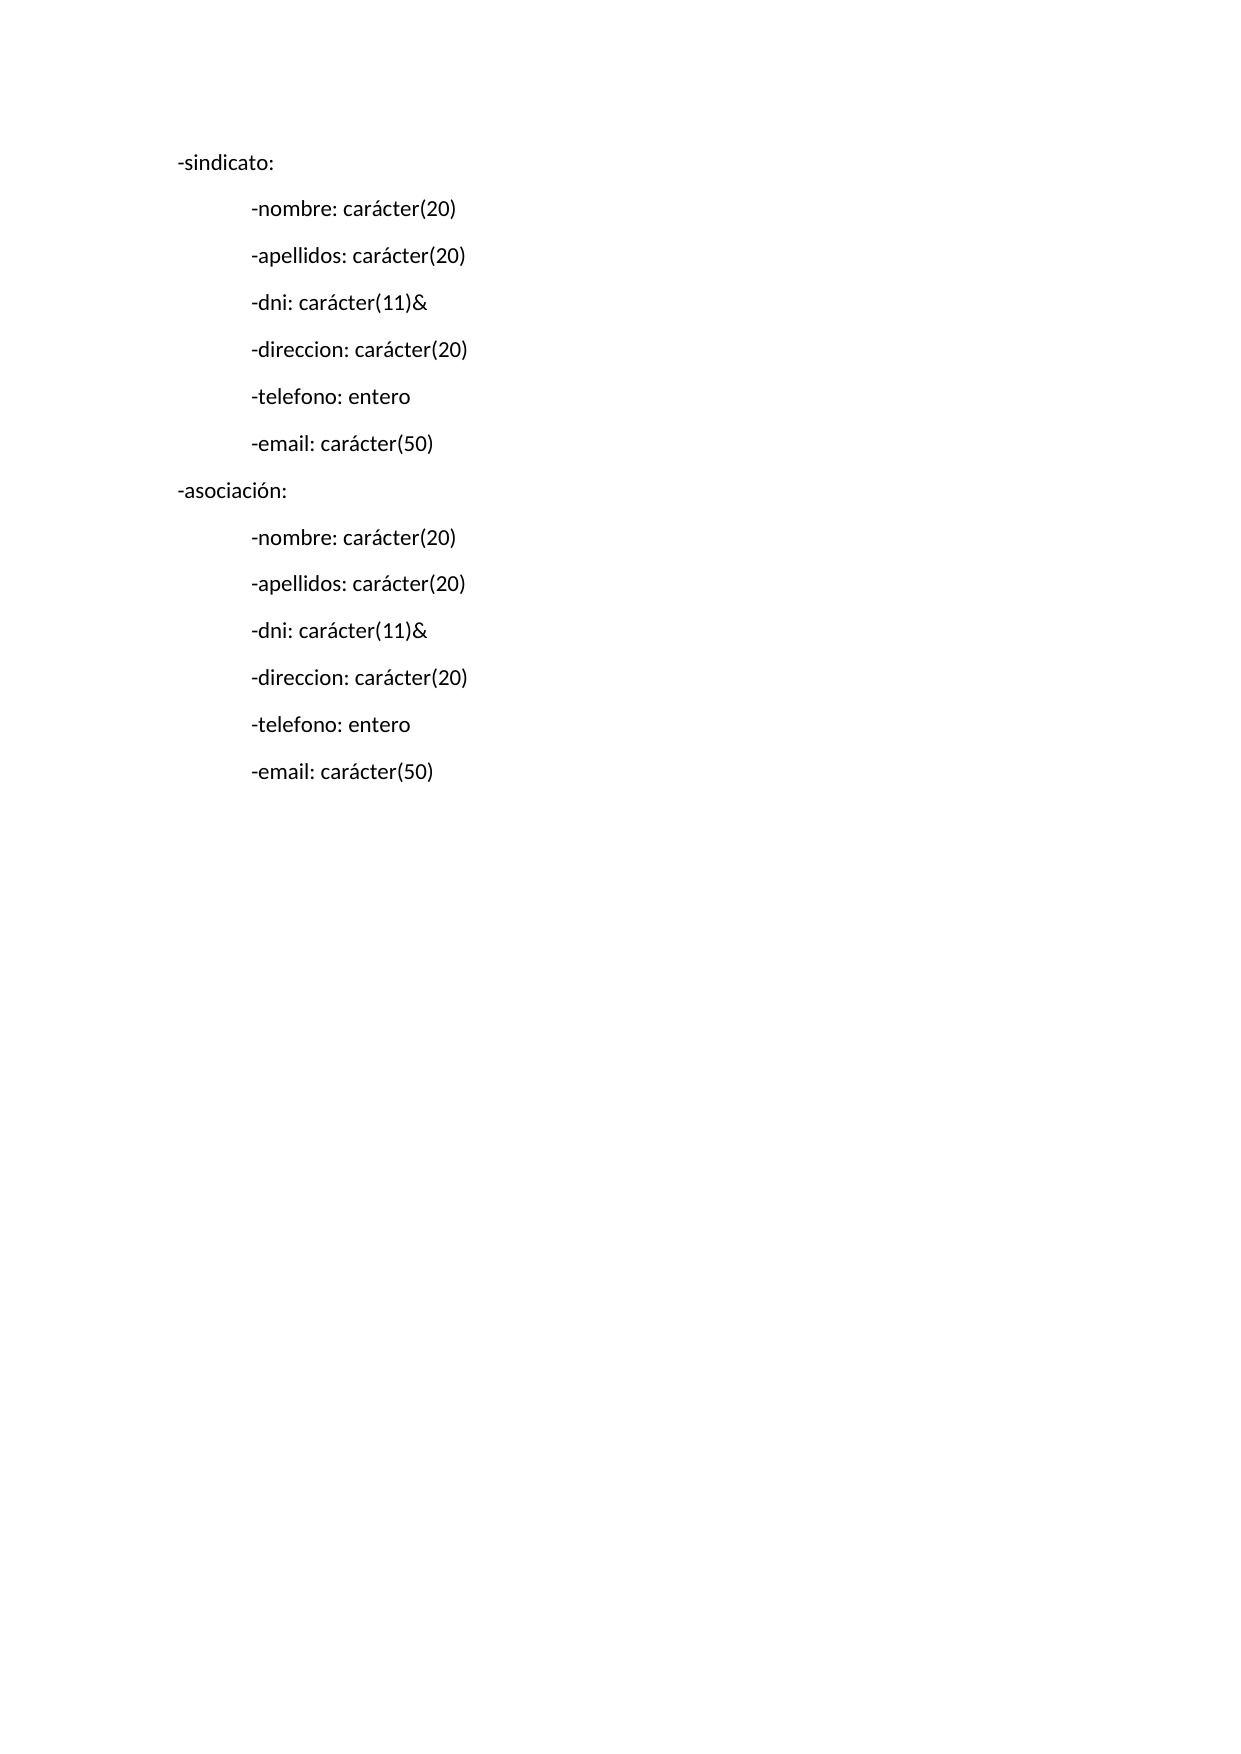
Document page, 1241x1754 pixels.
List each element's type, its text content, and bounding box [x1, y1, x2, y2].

text -dni: carácter(11)& [177, 616, 1063, 644]
text -direccion: carácter(20) [177, 335, 1063, 363]
text -dni: carácter(11)& [177, 288, 1063, 316]
text -direccion: carácter(20) [177, 663, 1063, 691]
text -nombre: carácter(20) [177, 194, 1063, 222]
text -email: carácter(50) [177, 429, 1063, 457]
text -sindicato: [177, 148, 1063, 176]
text -nombre: carácter(20) [177, 523, 1063, 551]
text -apellidos: carácter(20) [177, 241, 1063, 269]
text -telefono: entero [177, 382, 1063, 410]
text -telefono: entero [177, 710, 1063, 738]
text -asociación: [177, 476, 1063, 504]
text -apellidos: carácter(20) [177, 569, 1063, 597]
text -email: carácter(50) [177, 757, 1063, 785]
